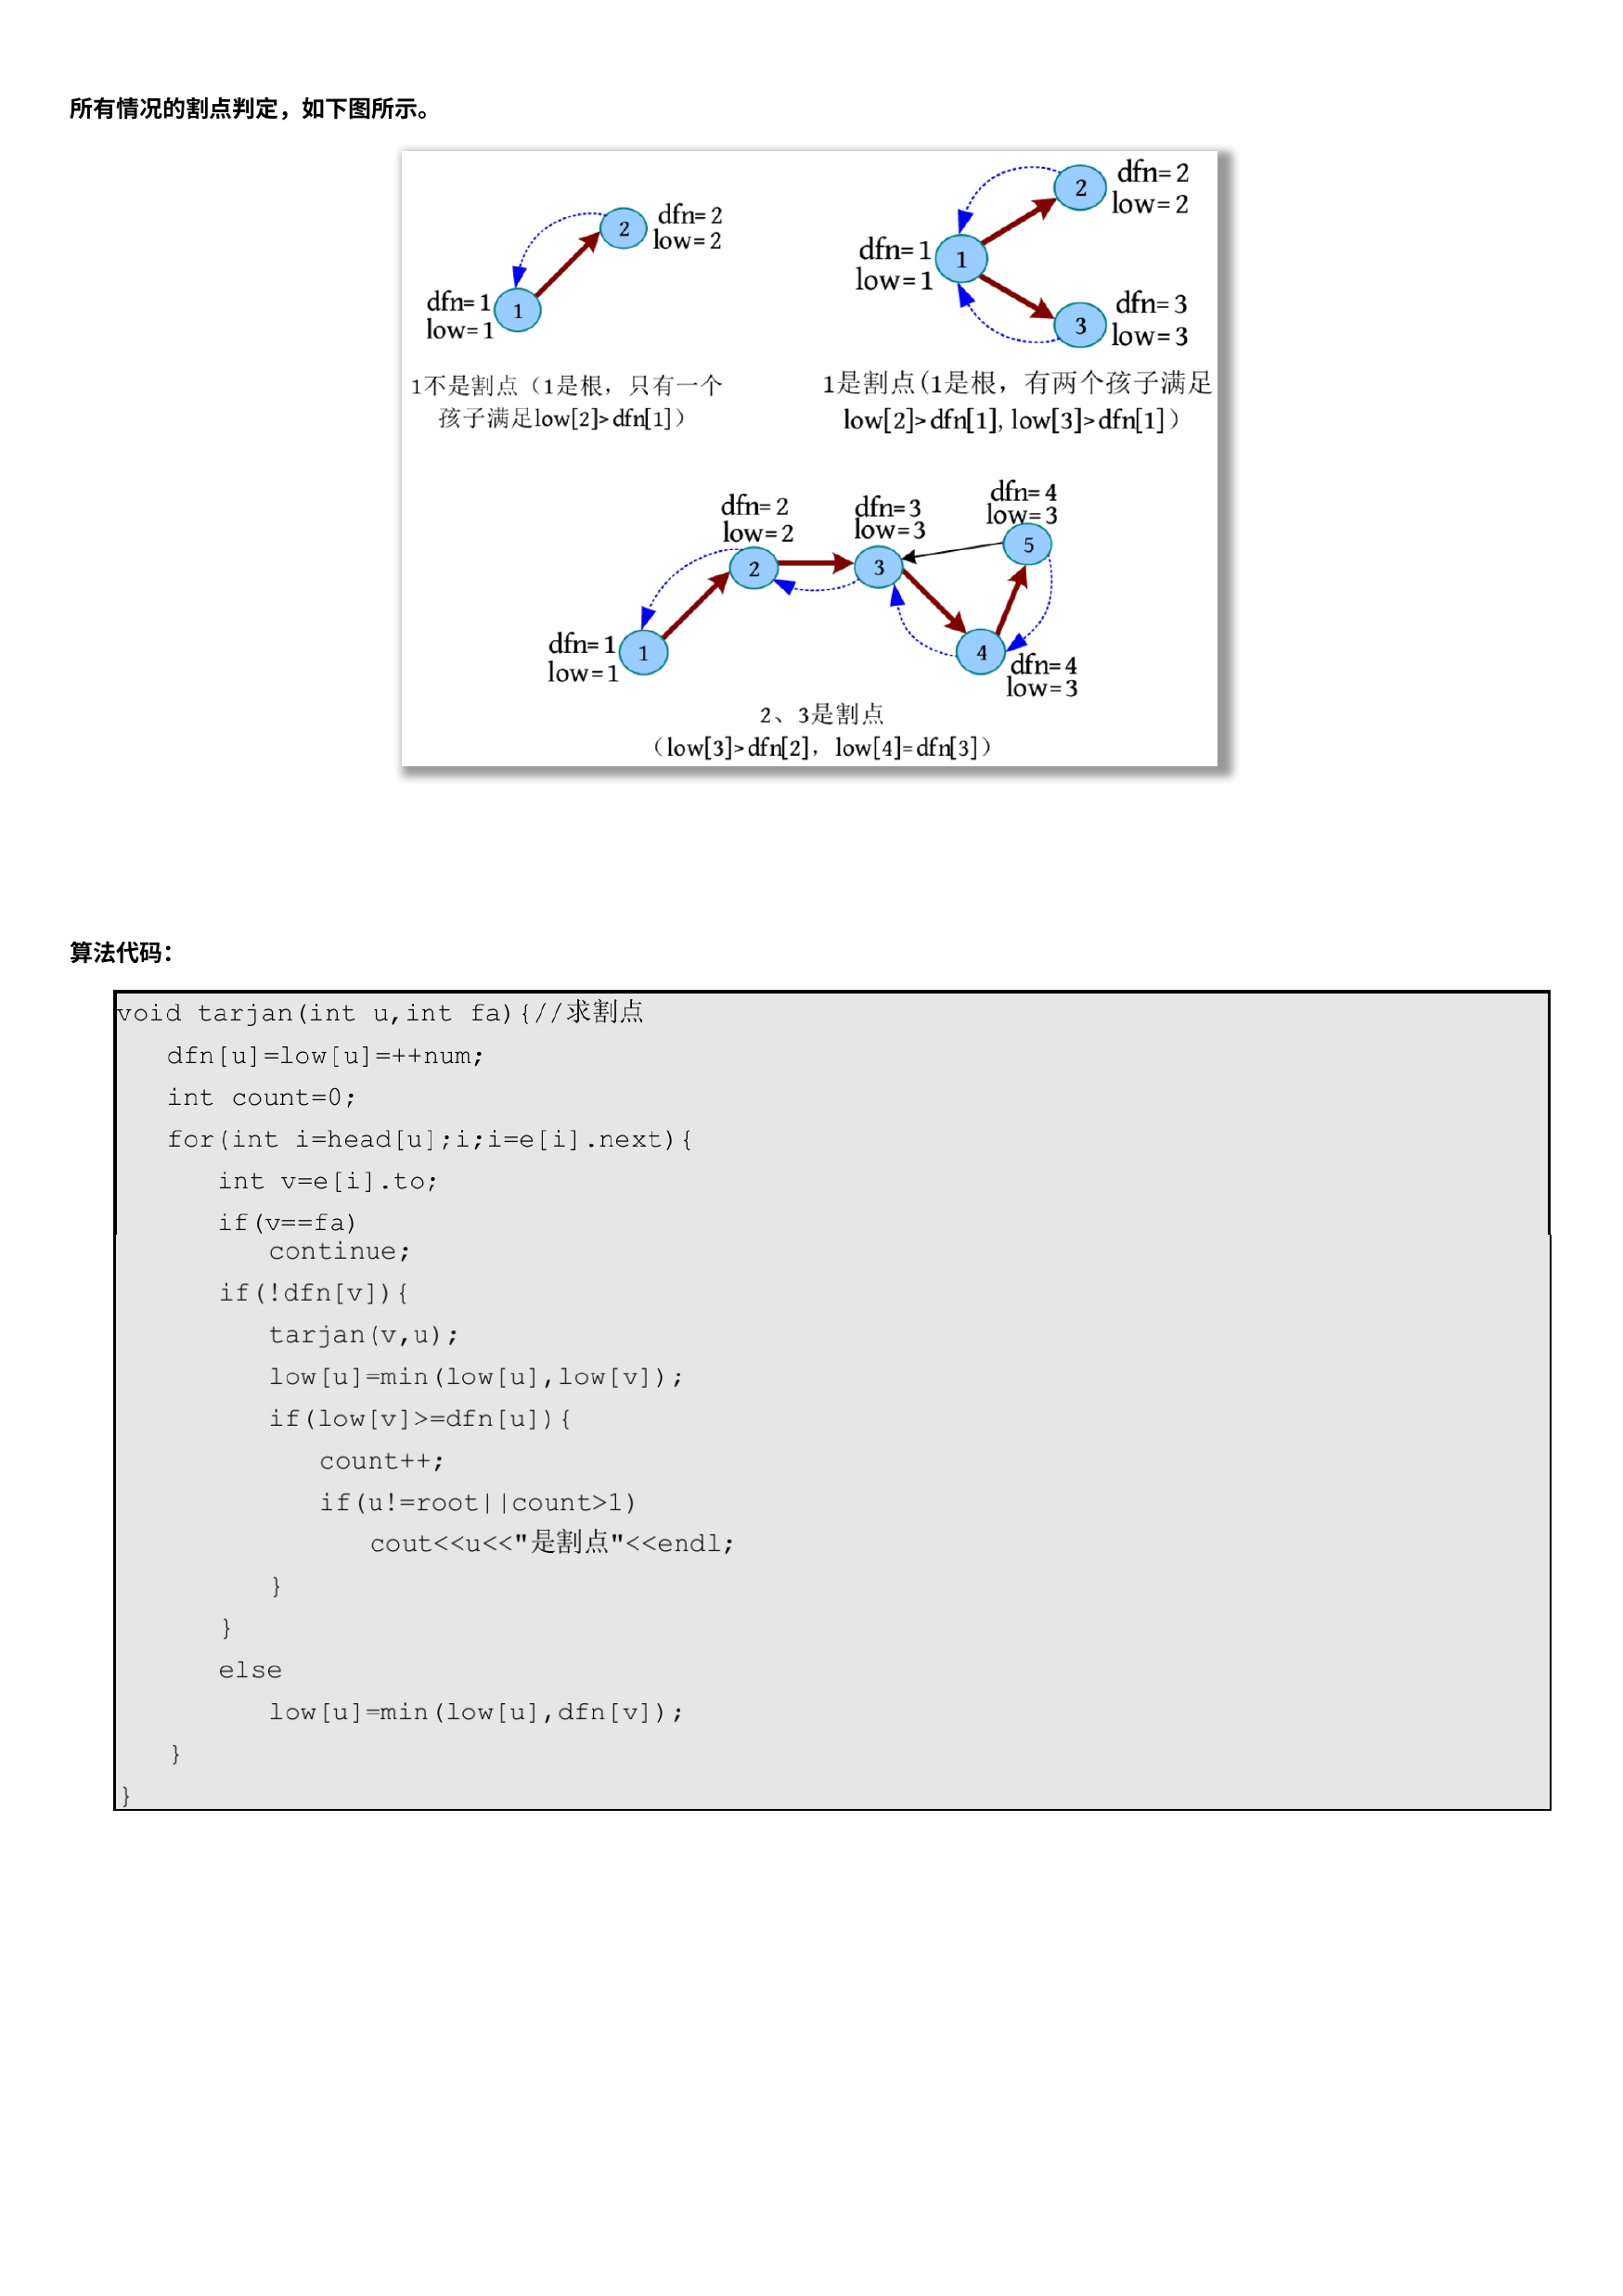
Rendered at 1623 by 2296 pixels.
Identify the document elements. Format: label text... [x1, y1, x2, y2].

list 算法代码： [70, 921, 1552, 981]
picture [113, 990, 1552, 1811]
list 所有情况的割点判定，如下图所示。 [70, 77, 1552, 137]
picture [402, 151, 1217, 766]
